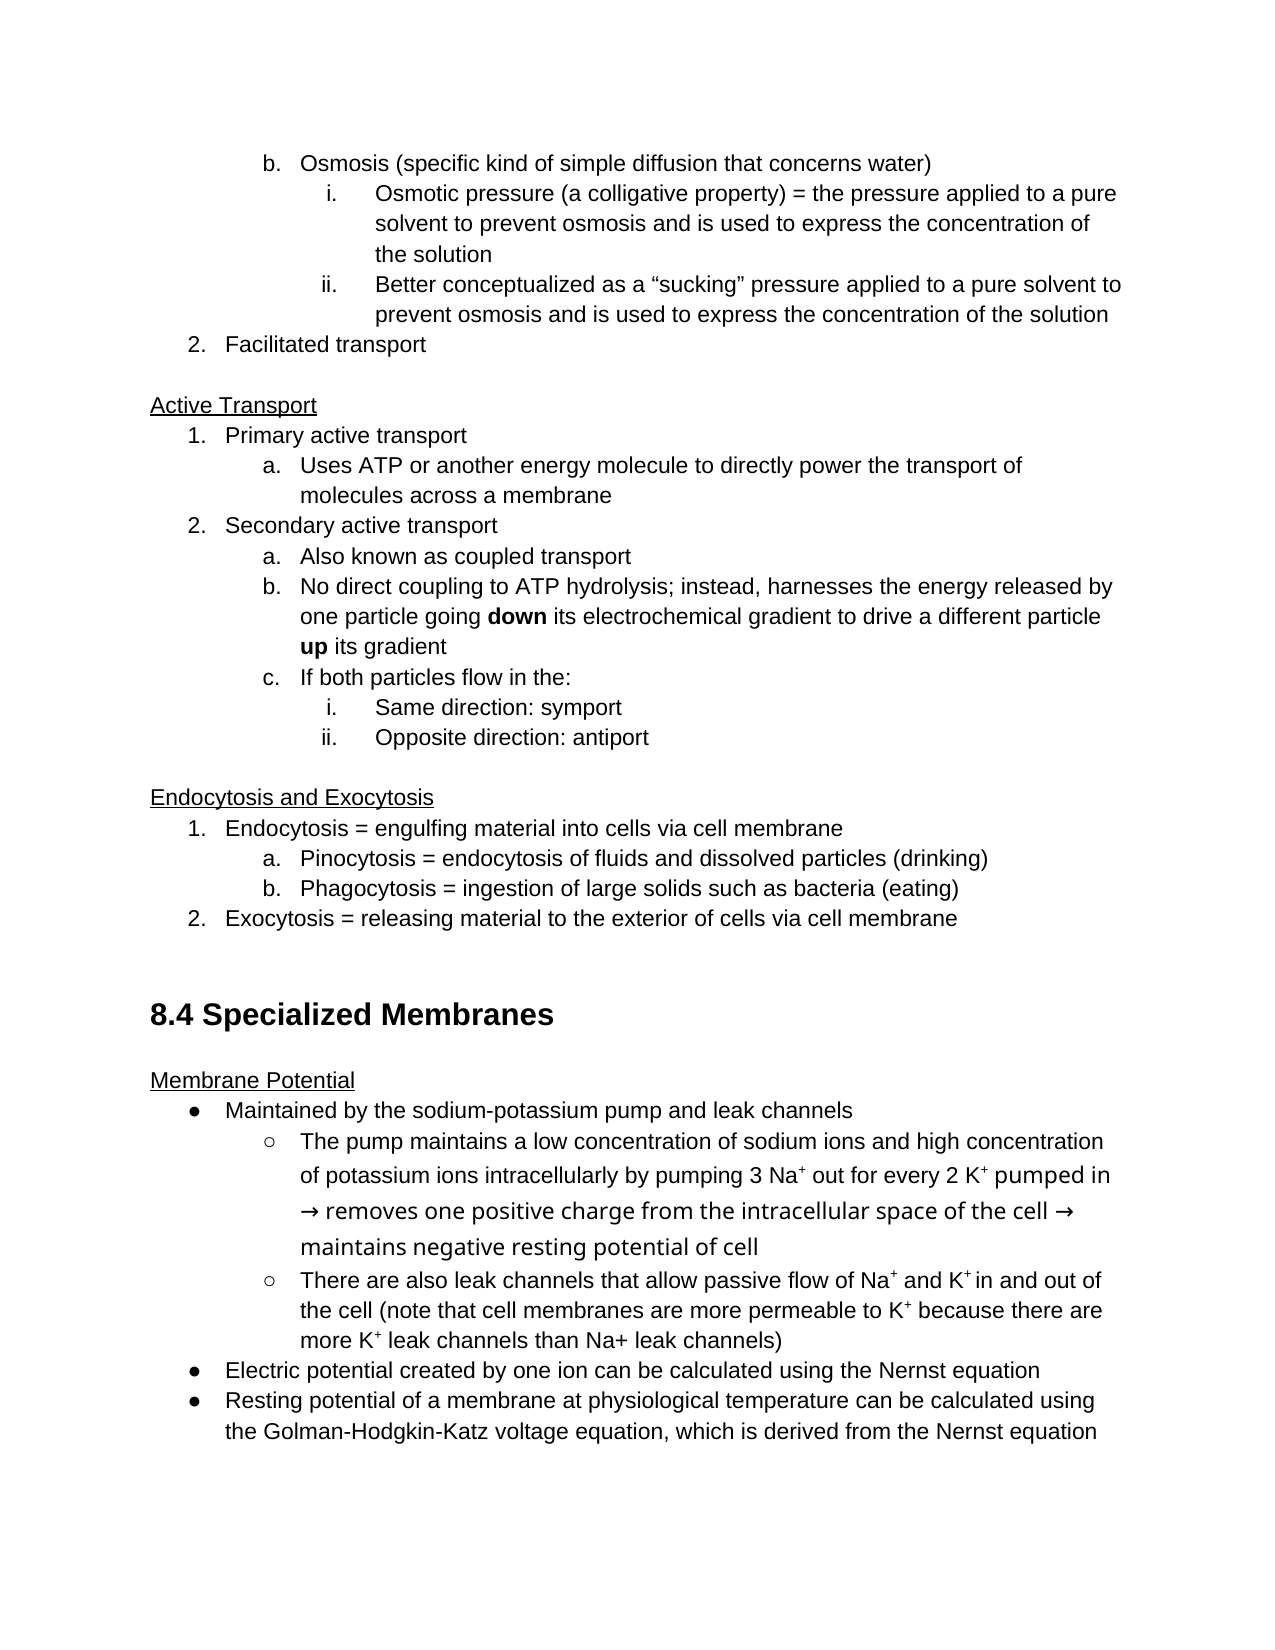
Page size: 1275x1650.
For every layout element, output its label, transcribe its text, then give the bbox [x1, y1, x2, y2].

list Phagocytosis = ingestion of large solids such as bacteria (eating) [262, 875, 1125, 901]
list Exocytosis = releasing material to the exterior of cells via cell membrane [187, 905, 1125, 932]
list Opposite direction: antiport [337, 724, 1125, 750]
list If both particles flow in the: [262, 663, 1125, 690]
list The pump maintains a low concentration of sodium ions and high concentration of potassium ions intracellularly by pumping 3 Na+ out for every 2 K+ pumped in → removes one positive charge from the intracellular space of the cell → maintains negative resting potential of cell [262, 1128, 1125, 1262]
list Facilitated transport [187, 331, 1125, 358]
text 8.4 Specialized Membranes [150, 996, 1125, 1032]
text Membrane Potential [150, 1067, 1125, 1094]
list Endocytosis = engulfing material into cells via cell membrane [187, 814, 1125, 841]
list Better conceptualized as a “sucking” pressure applied to a pure solvent to prevent osmosis and is used to express the concentration of the solution [337, 271, 1125, 327]
list Secondary active transport [187, 512, 1125, 539]
list Resting potential of a membrane at physiological temperature can be calculated using the Golman-Hodgkin-Katz voltage equation, which is derived from the Nernst equation [187, 1387, 1125, 1444]
list Maintained by the sodium-potassium pump and leak channels [187, 1097, 1125, 1124]
list Also known as coupled transport [262, 543, 1125, 569]
text Endocytosis and Exocytosis [150, 784, 1125, 811]
list Primary active transport [187, 422, 1125, 448]
list No direct coupling to ATP hydrolysis; instead, harnesses the energy released by one particle going down its electrochemical gradient to drive a different particle up its gradient [262, 573, 1125, 660]
list Osmotic pressure (a colligative property) = the pressure applied to a pure solvent to prevent osmosis and is used to express the concentration of the solution [337, 180, 1125, 267]
list There are also leak channels that allow passive flow of Na+ and K+ in and out of the cell (note that cell membranes are more permeable to K+ because there are more K+ leak channels than Na+ leak channels) [262, 1267, 1125, 1353]
list Osmosis (specific kind of simple diffusion that concerns water) [262, 150, 1125, 176]
list Uses ATP or another energy molecule to directly power the transport of molecules across a membrane [262, 452, 1125, 509]
list Electric potential created by one ion can be calculated using the Nernst equation [187, 1357, 1125, 1383]
list Same direction: symport [337, 694, 1125, 720]
text Active Transport [150, 392, 1125, 418]
list Pinocytosis = endocytosis of fluids and dissolved particles (drinking) [262, 845, 1125, 871]
